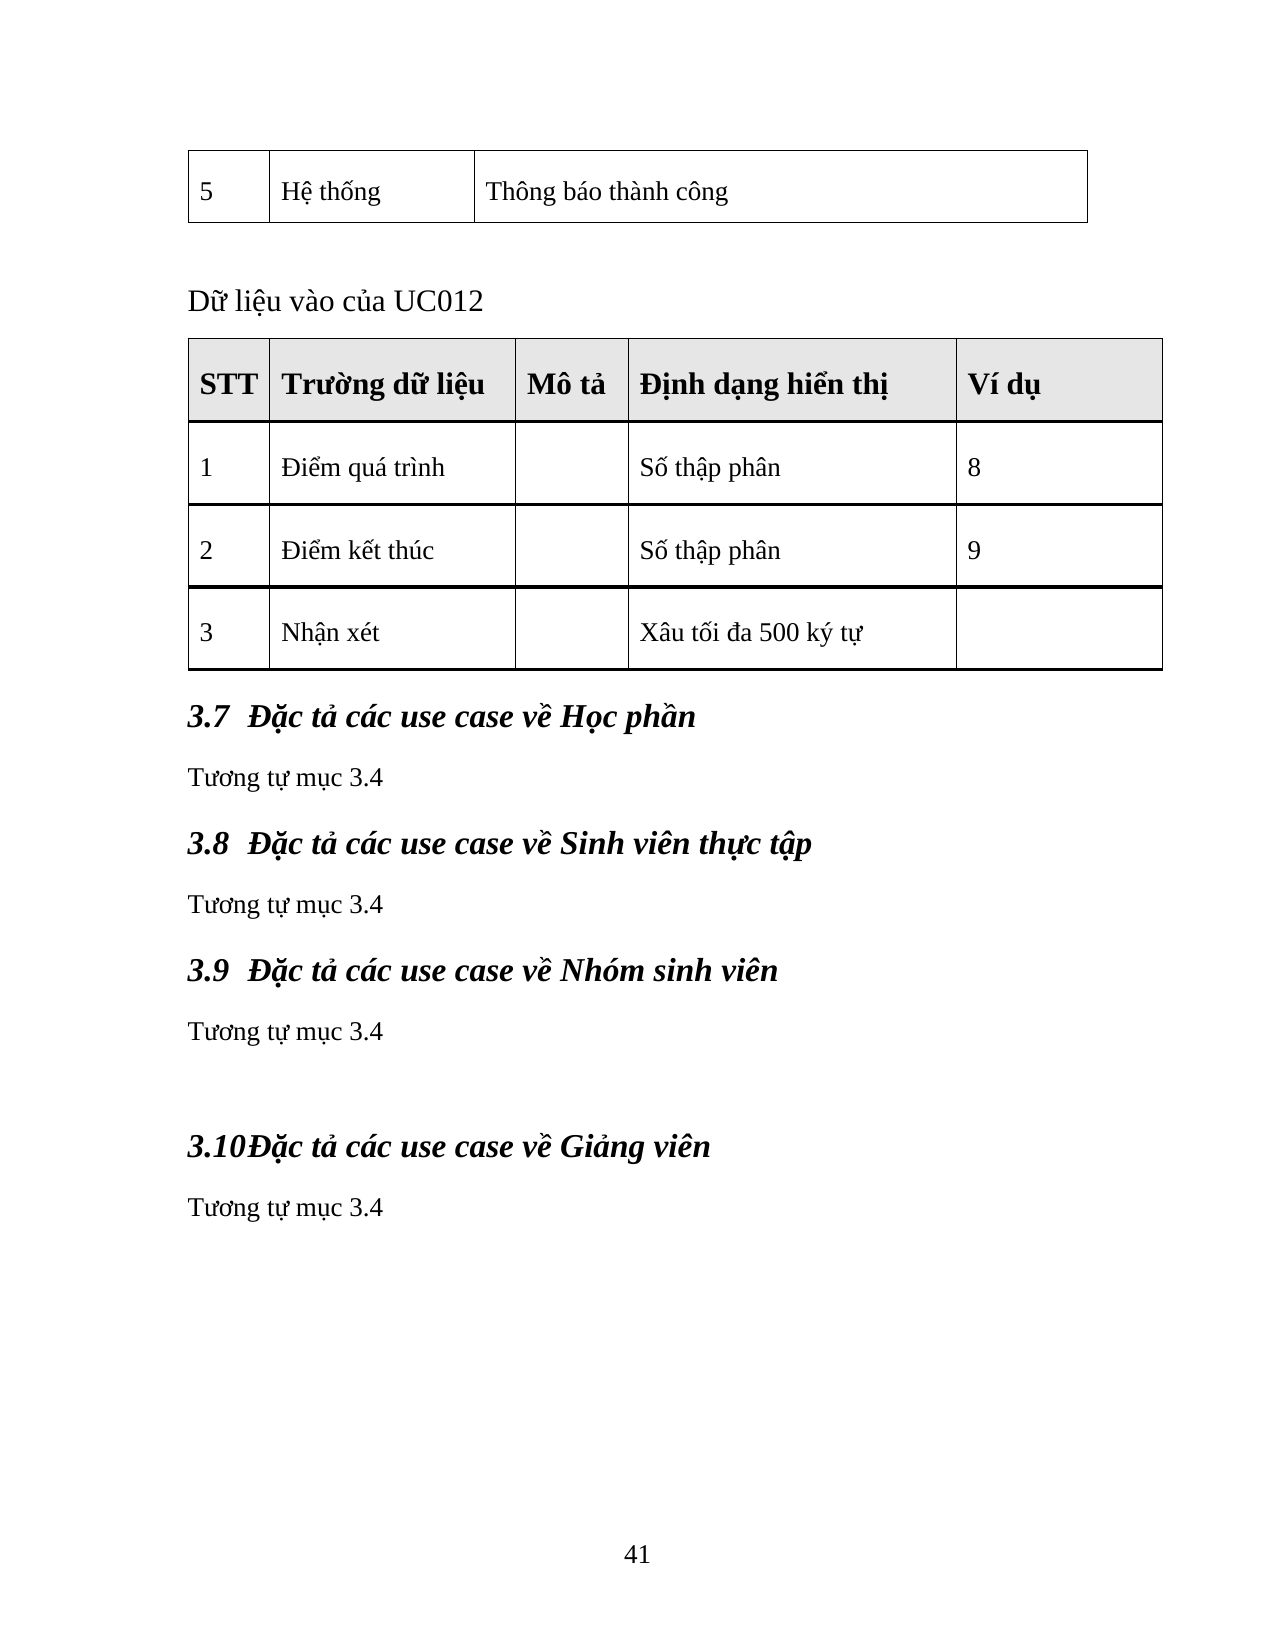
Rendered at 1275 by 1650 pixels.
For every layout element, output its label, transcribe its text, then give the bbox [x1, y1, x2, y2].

text Tương tự mục 3.4 [187, 761, 1087, 792]
table_cell Nhận xét [270, 589, 515, 668]
table_cell Xâu tối đa 500 ký tự [629, 589, 956, 668]
table_cell Điểm quá trình [270, 423, 515, 503]
table_cell Điểm kết thúc [270, 506, 515, 585]
table_cell 9 [957, 506, 1162, 585]
table_cell [957, 589, 1162, 668]
text Tương tự mục 3.4 [187, 1191, 1087, 1223]
table_cell 3 [189, 589, 269, 668]
table_cell 8 [957, 423, 1162, 503]
table_header Ví dụ [957, 339, 1162, 420]
table_header STT [189, 339, 269, 420]
table_cell 2 [189, 506, 269, 585]
text Tương tự mục 3.4 [187, 1015, 1087, 1046]
table_cell [516, 506, 628, 585]
subtitle Đặc tả các use case về Nhóm sinh viên [187, 950, 1087, 988]
table_cell 5 [189, 151, 269, 222]
table_cell Số thập phân [629, 423, 956, 503]
table_header Mô tả [516, 339, 628, 420]
text Dữ liệu vào của UC012 [187, 282, 1087, 318]
subtitle Đặc tả các use case về Sinh viên thực tập [187, 823, 1087, 861]
table_cell Số thập phân [629, 506, 956, 585]
table_header Trường dữ liệu [270, 339, 515, 420]
text Tương tự mục 3.4 [187, 888, 1087, 919]
table_cell Hệ thống [270, 151, 474, 222]
table_cell [516, 423, 628, 503]
subtitle Đặc tả các use case về Học phần [187, 696, 1087, 734]
table_header Định dạng hiển thị [629, 339, 956, 420]
table_cell Thông báo thành công [475, 151, 1087, 222]
table_cell [516, 589, 628, 668]
table_cell 1 [189, 423, 269, 503]
subtitle Đặc tả các use case về Giảng viên [187, 1127, 1087, 1165]
